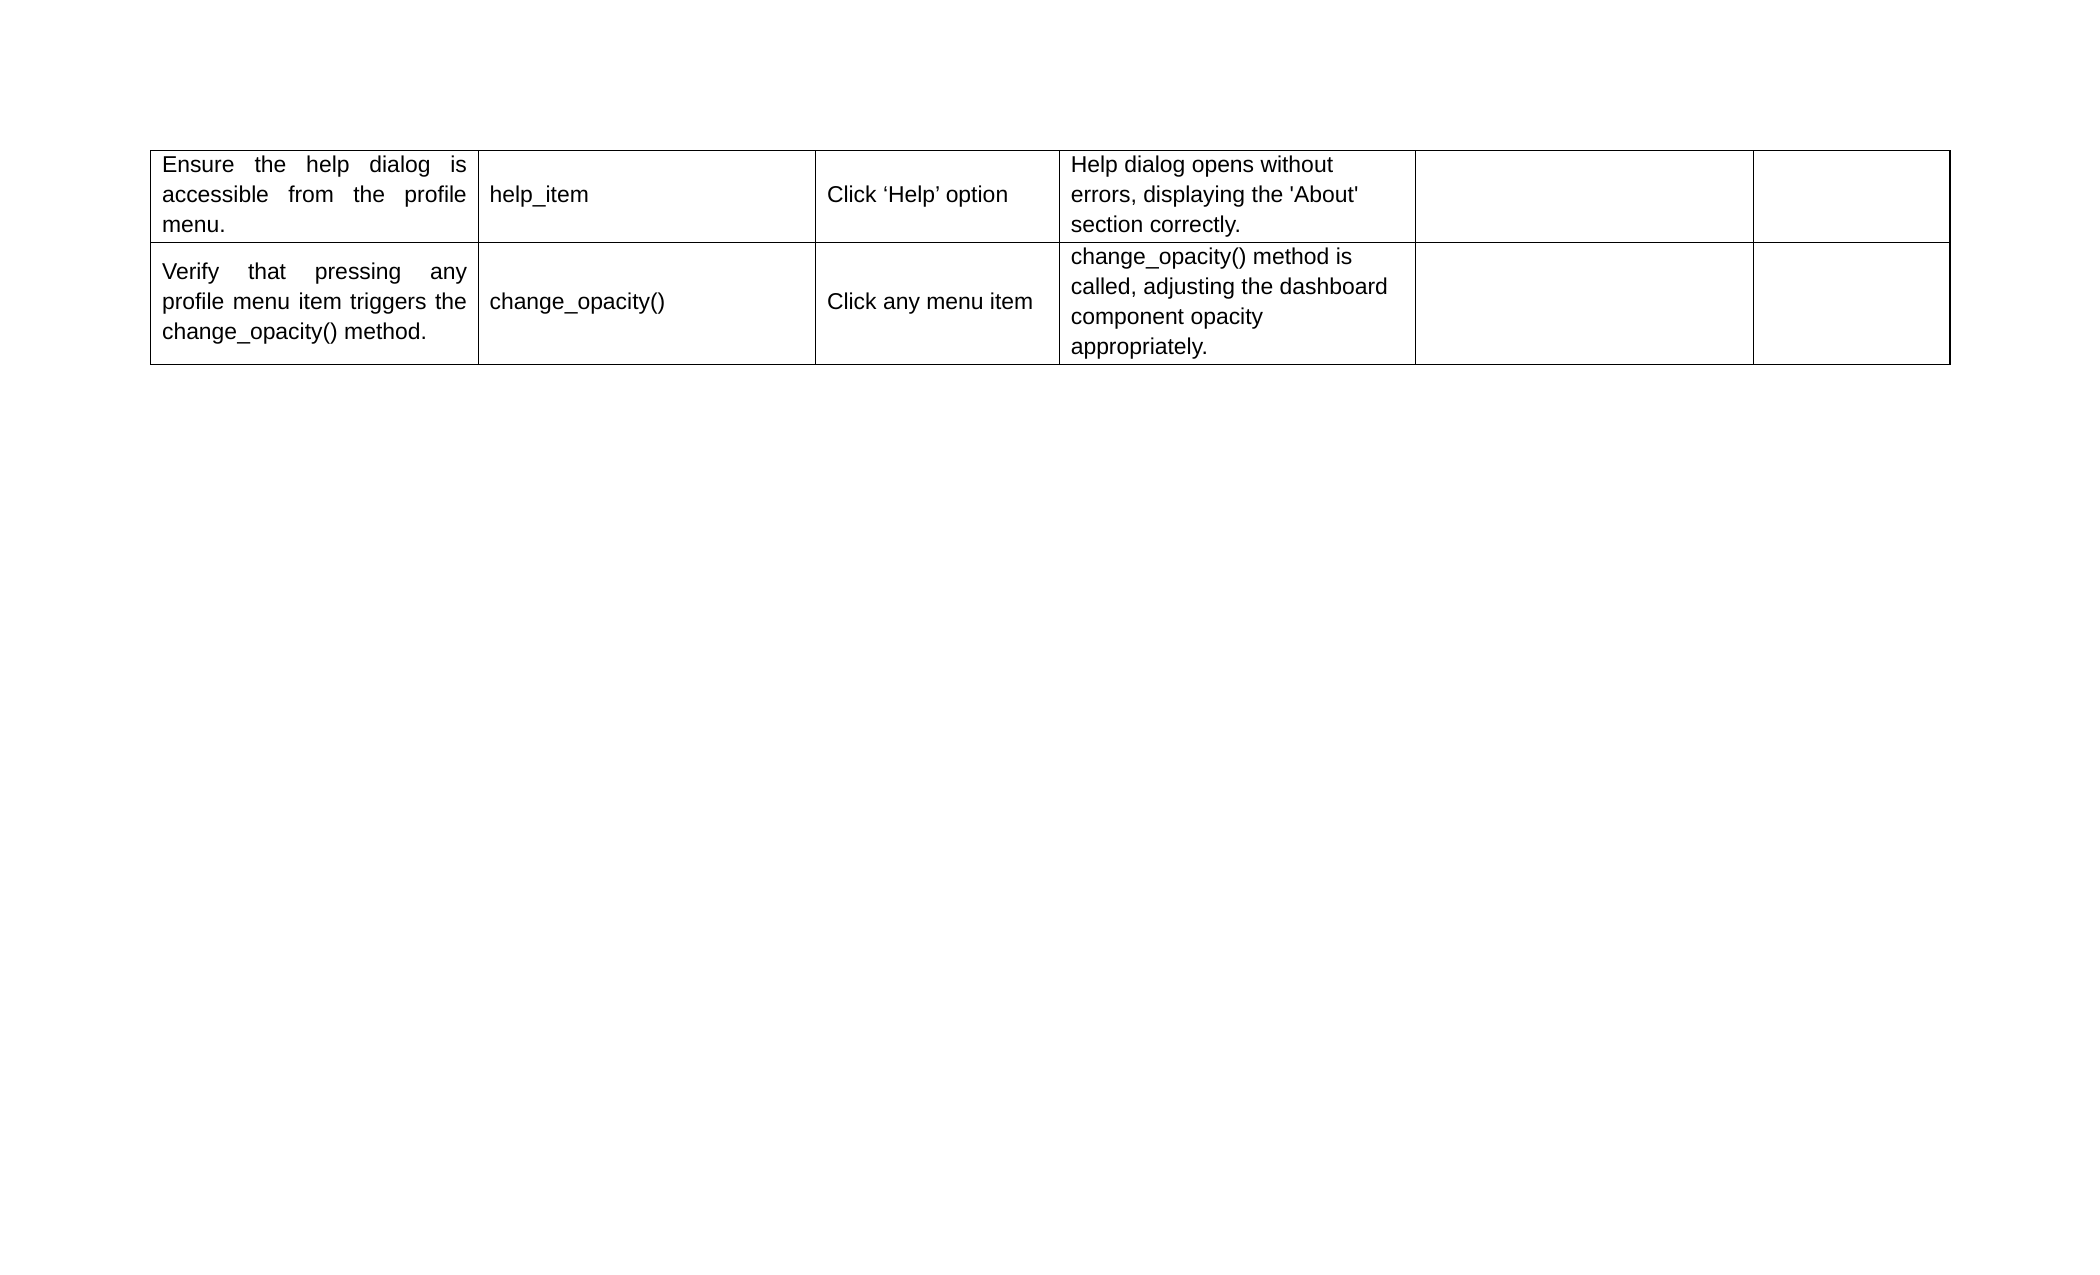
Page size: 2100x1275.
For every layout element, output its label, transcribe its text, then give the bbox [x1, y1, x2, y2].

table_cell Click any menu item [816, 243, 1059, 363]
table_cell [1754, 243, 1949, 363]
table_cell help_item [479, 151, 815, 242]
table_cell [1416, 243, 1753, 363]
table_cell Verify that pressing any profile menu item triggers the change_opacity() method. [151, 243, 478, 363]
table_cell change_opacity() [479, 243, 815, 363]
table_cell Click ‘Help’ option [816, 151, 1059, 242]
table_cell change_opacity() method is called, adjusting the dashboard component opacity appropriately. [1060, 243, 1415, 363]
table_cell Ensure the help dialog is accessible from the profile menu. [151, 151, 478, 242]
table_cell [1754, 151, 1949, 242]
table_cell [1416, 151, 1753, 242]
table_cell Help dialog opens without errors, displaying the 'About' section correctly. [1060, 151, 1415, 242]
